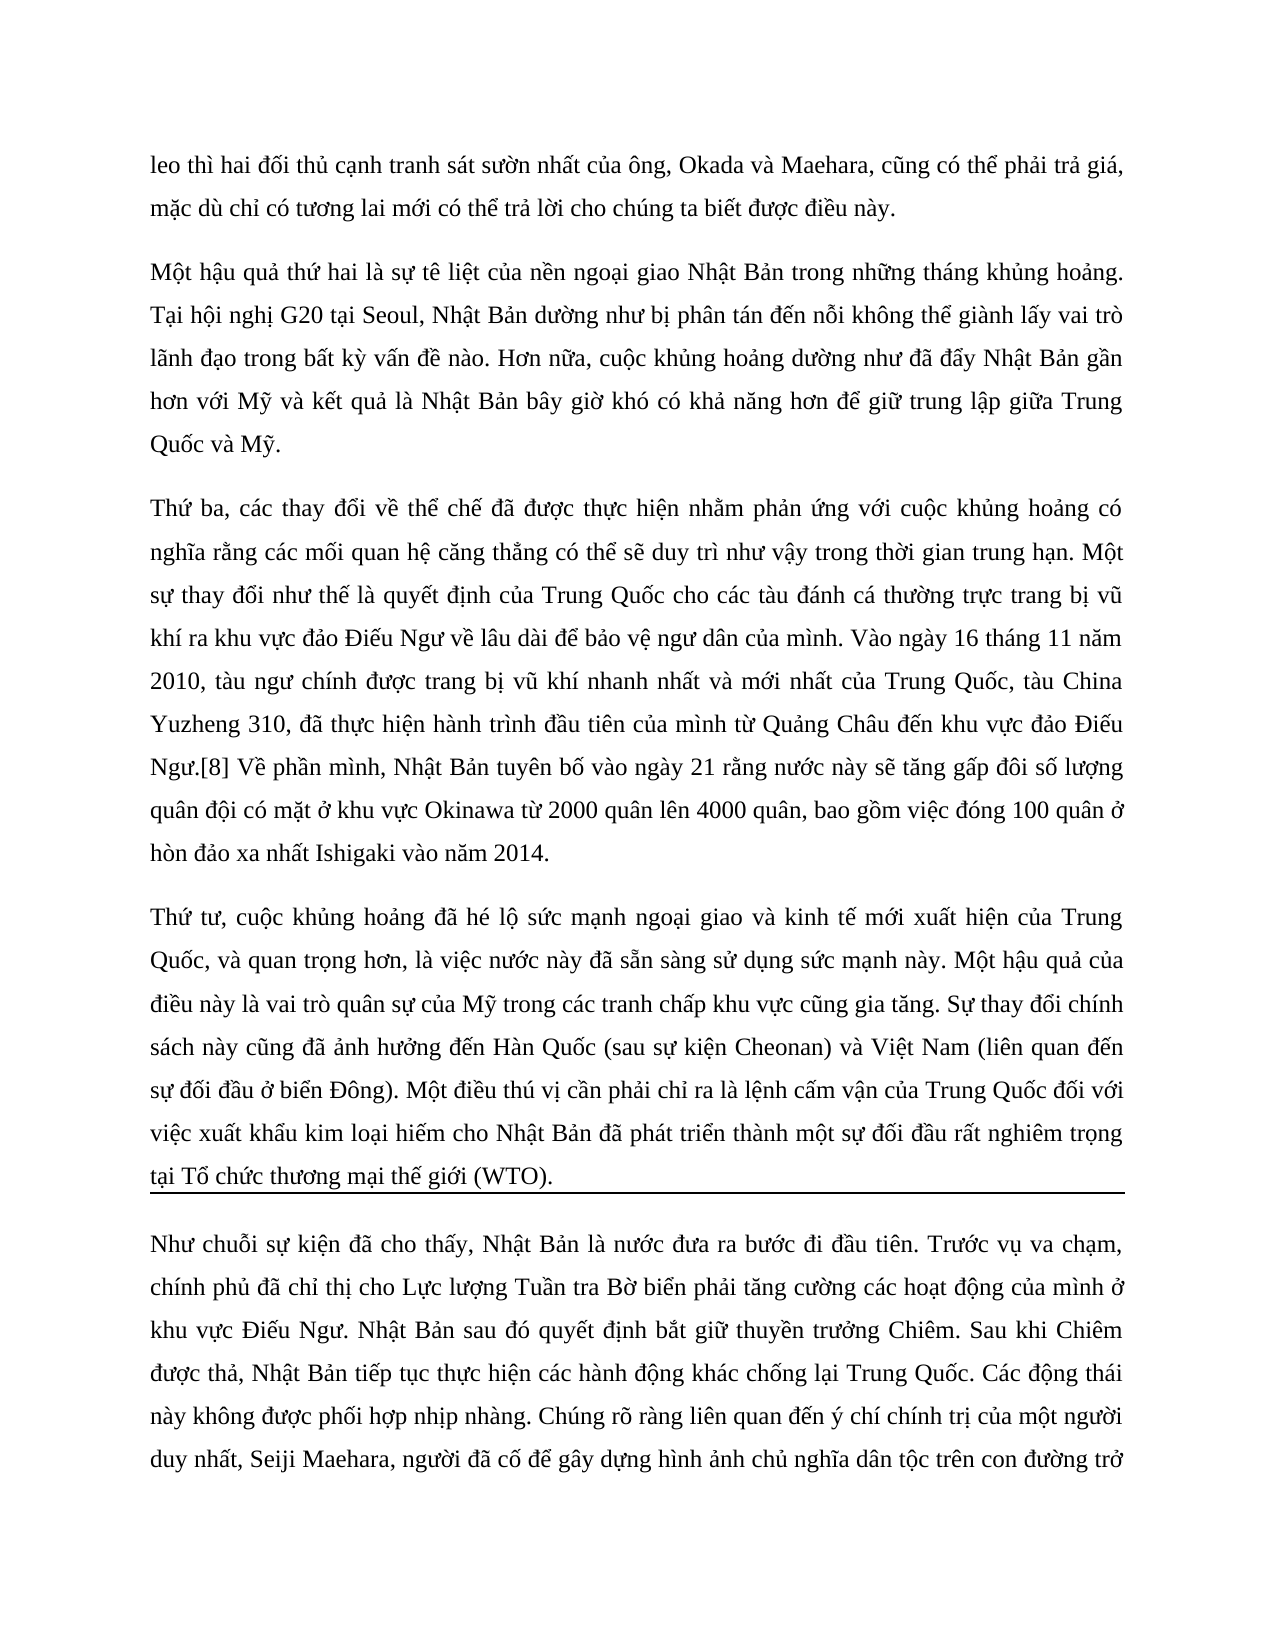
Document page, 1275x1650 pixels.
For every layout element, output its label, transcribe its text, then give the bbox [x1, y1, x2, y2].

text Thứ ba, các thay đổi về thể chế đã được thực hiện nhằm phản ứng với cuộc khủng hoảng có nghĩa rằng các mối quan hệ căng thẳng có thể sẽ duy trì như vậy trong thời gian trung hạn. Một sự thay đổi như thế là quyết định của Trung Quốc cho các tàu đánh cá thường trực trang bị vũ khí ra khu vực đảo Điếu Ngư về lâu dài để bảo vệ ngư dân của mình. Vào ngày 16 tháng 11 năm 2010, tàu ngư chính được trang bị vũ khí nhanh nhất và mới nhất của Trung Quốc, tàu China Yuzheng 310, đã thực hiện hành trình đầu tiên của mình từ Quảng Châu đến khu vực đảo Điếu Ngư.[8] Về phần mình, Nhật Bản tuyên bố vào ngày 21 rằng nước này sẽ tăng gấp đôi số lượng quân đội có mặt ở khu vực Okinawa từ 2000 quân lên 4000 quân, bao gồm việc đóng 100 quân ở hòn đảo xa nhất Ishigaki vào năm 2014. [150, 493, 1125, 867]
text Một hậu quả thứ hai là sự tê liệt của nền ngoại giao Nhật Bản trong những tháng khủng hoảng. Tại hội nghị G20 tại Seoul, Nhật Bản dường như bị phân tán đến nỗi không thể giành lấy vai trò lãnh đạo trong bất kỳ vấn đề nào. Hơn nữa, cuộc khủng hoảng dường như đã đẩy Nhật Bản gần hơn với Mỹ và kết quả là Nhật Bản bây giờ khó có khả năng hơn để giữ trung lập giữa Trung Quốc và Mỹ. [150, 257, 1125, 458]
text Thứ tư, cuộc khủng hoảng đã hé lộ sức mạnh ngoại giao và kinh tế mới xuất hiện của Trung Quốc, và quan trọng hơn, là việc nước này đã sẵn sàng sử dụng sức mạnh này. Một hậu quả của điều này là vai trò quân sự của Mỹ trong các tranh chấp khu vực cũng gia tăng. Sự thay đổi chính sách này cũng đã ảnh hưởng đến Hàn Quốc (sau sự kiện Cheonan) và Việt Nam (liên quan đến sự đối đầu ở biển Đông). Một điều thú vị cần phải chỉ ra là lệnh cấm vận của Trung Quốc đối với việc xuất khẩu kim loại hiếm cho Nhật Bản đã phát triển thành một sự đối đầu rất nghiêm trọng tại Tổ chức thương mại thế giới (WTO). [150, 902, 1125, 1192]
